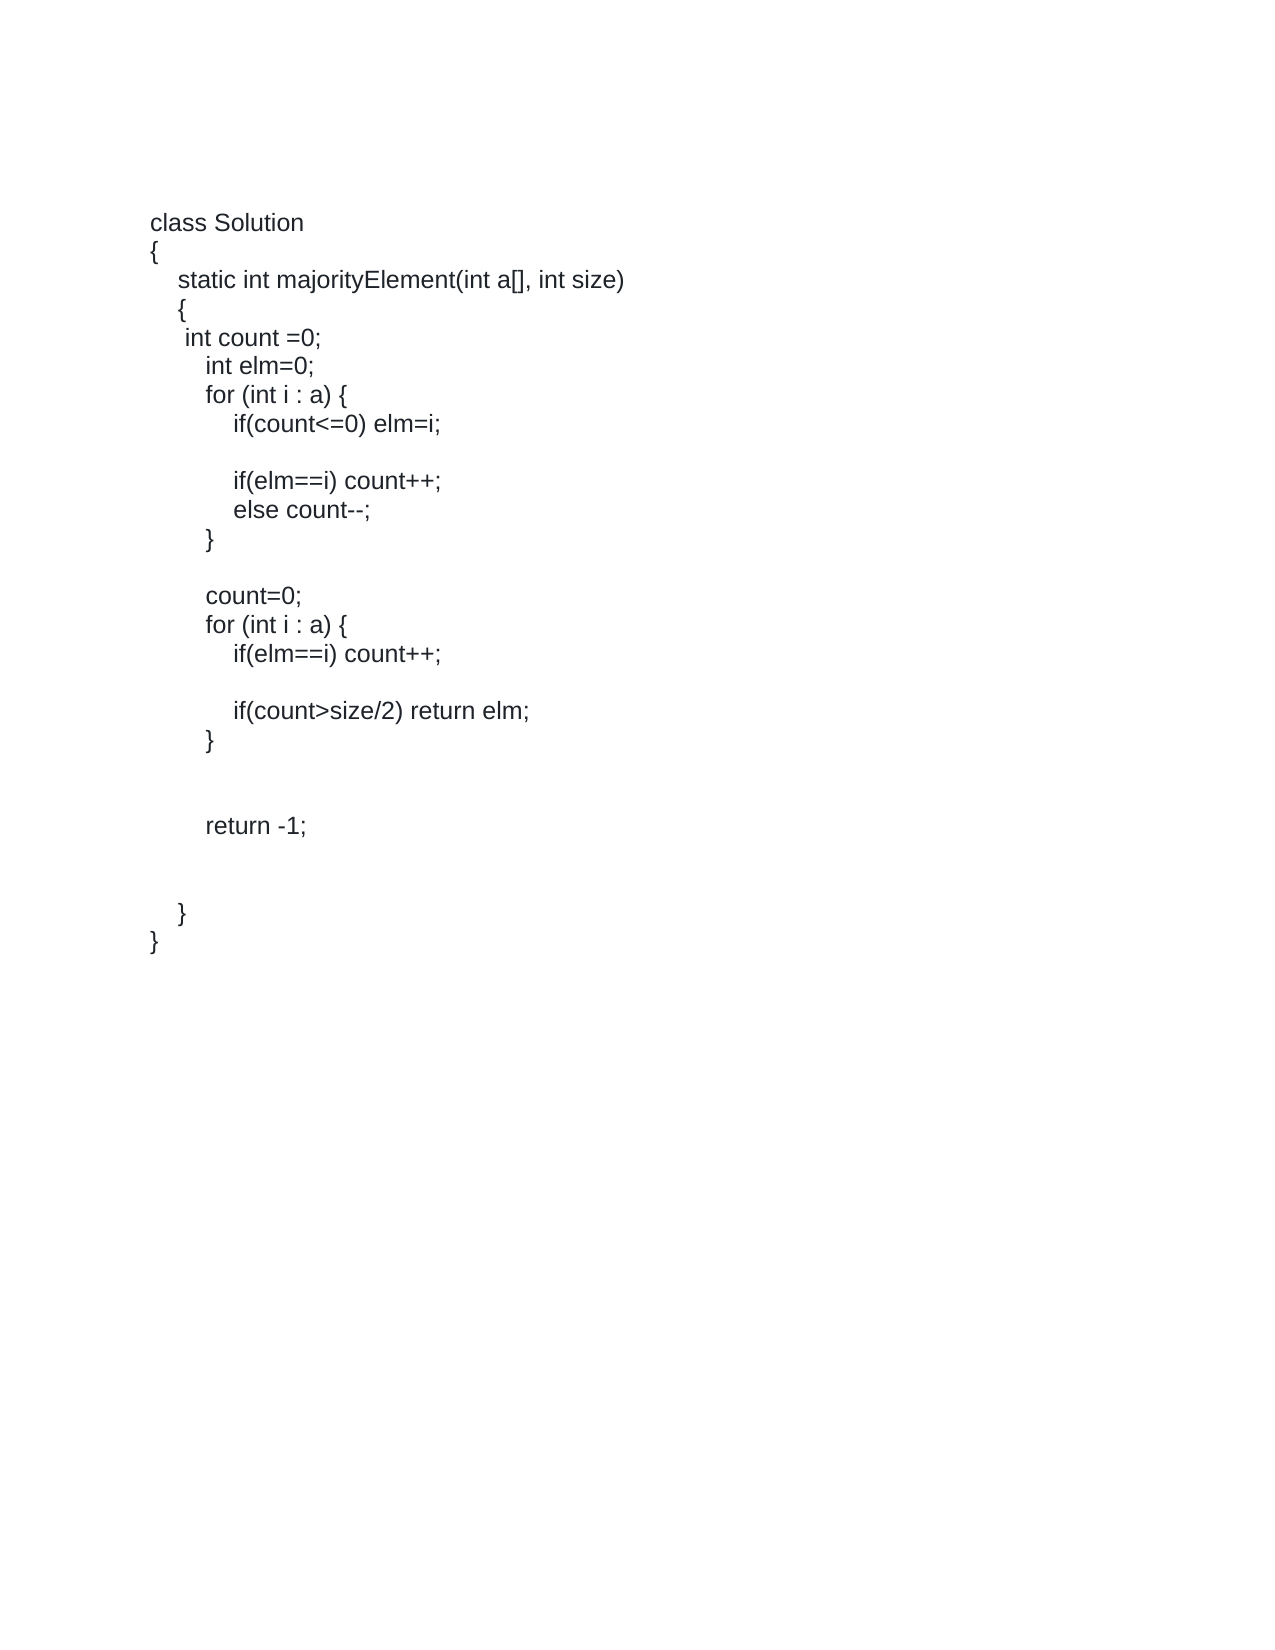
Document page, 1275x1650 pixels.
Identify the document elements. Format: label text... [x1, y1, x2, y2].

text } [150, 897, 1125, 926]
text } [150, 725, 1125, 754]
text if(count<=0) elm=i; [150, 409, 1125, 437]
text class Solution [150, 207, 1125, 236]
text for (int i : a) { [150, 380, 1125, 409]
text else count--; [150, 495, 1125, 524]
text return -1; [150, 811, 1125, 840]
text int count =0; [150, 322, 1125, 351]
text static int majorityElement(int a[], int size) [150, 265, 1125, 294]
text int elm=0; [150, 351, 1125, 380]
text for (int i : a) { [150, 610, 1125, 639]
text count=0; [150, 581, 1125, 610]
text if(elm==i) count++; [150, 639, 1125, 667]
text if(elm==i) count++; [150, 466, 1125, 495]
text if(count>size/2) return elm; [150, 696, 1125, 725]
text { [150, 236, 1125, 265]
text } [150, 926, 1125, 955]
text } [150, 524, 1125, 552]
text { [150, 294, 1125, 322]
